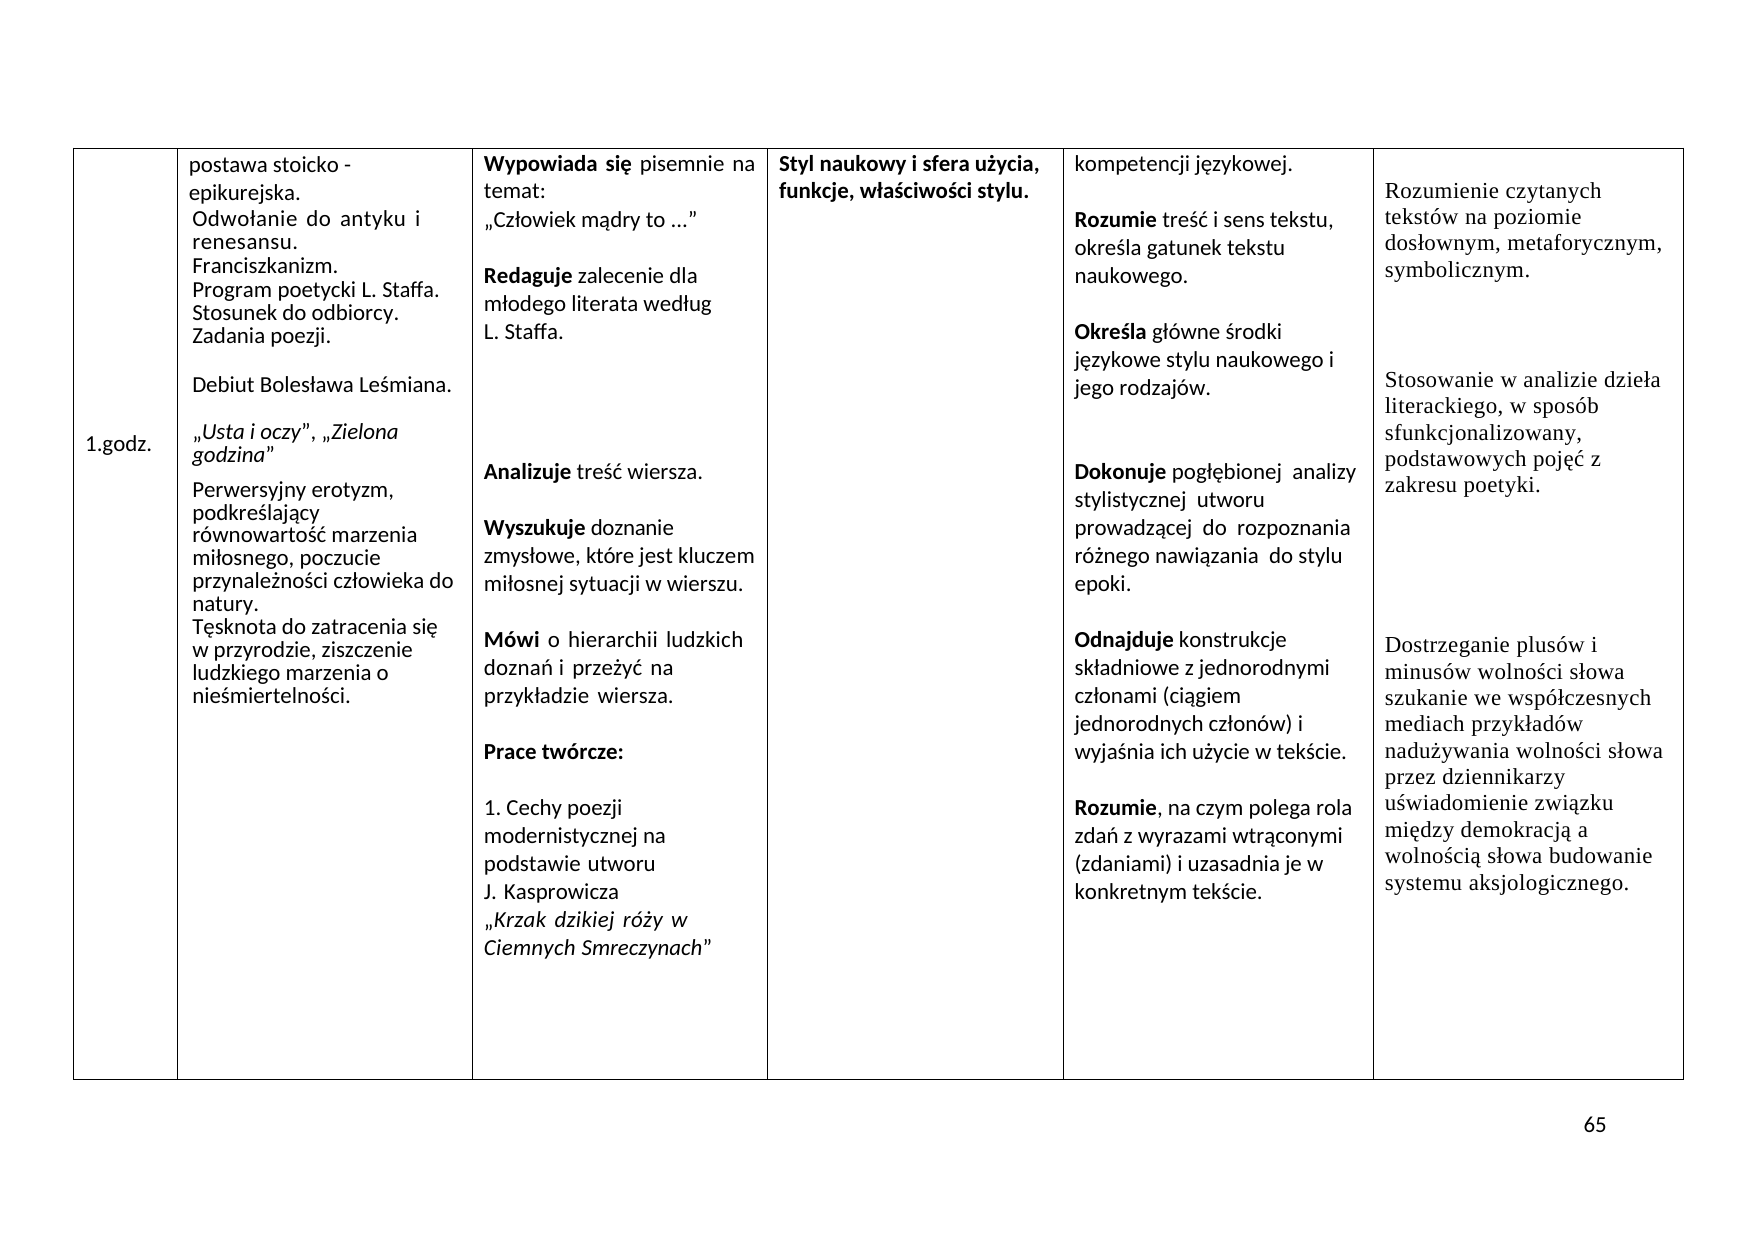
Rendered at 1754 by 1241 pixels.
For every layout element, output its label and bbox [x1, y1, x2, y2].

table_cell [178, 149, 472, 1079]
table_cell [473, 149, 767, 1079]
table_cell [768, 149, 1063, 1079]
table_cell [74, 149, 177, 1079]
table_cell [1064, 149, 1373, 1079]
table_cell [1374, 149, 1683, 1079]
